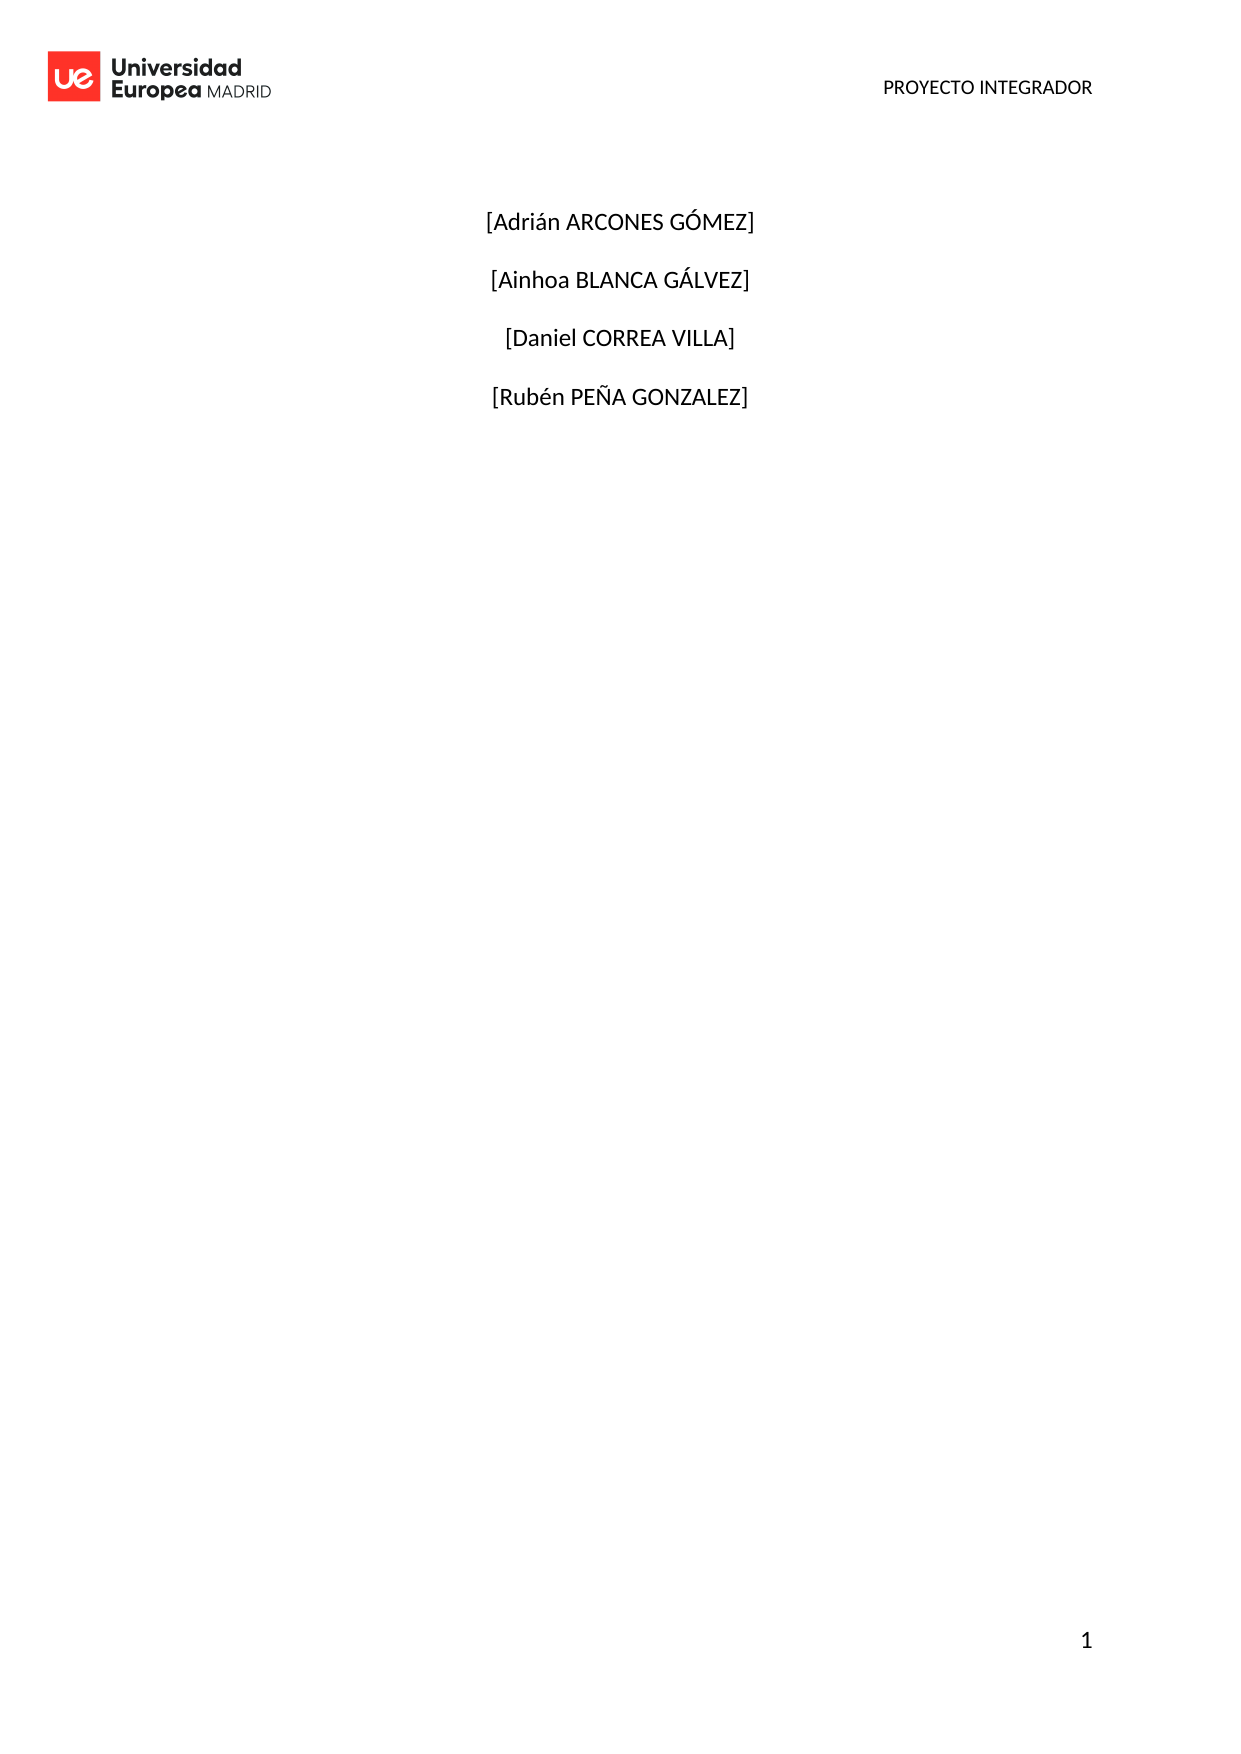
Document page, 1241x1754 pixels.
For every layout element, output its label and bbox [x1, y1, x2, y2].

picture [47, 51, 273, 102]
